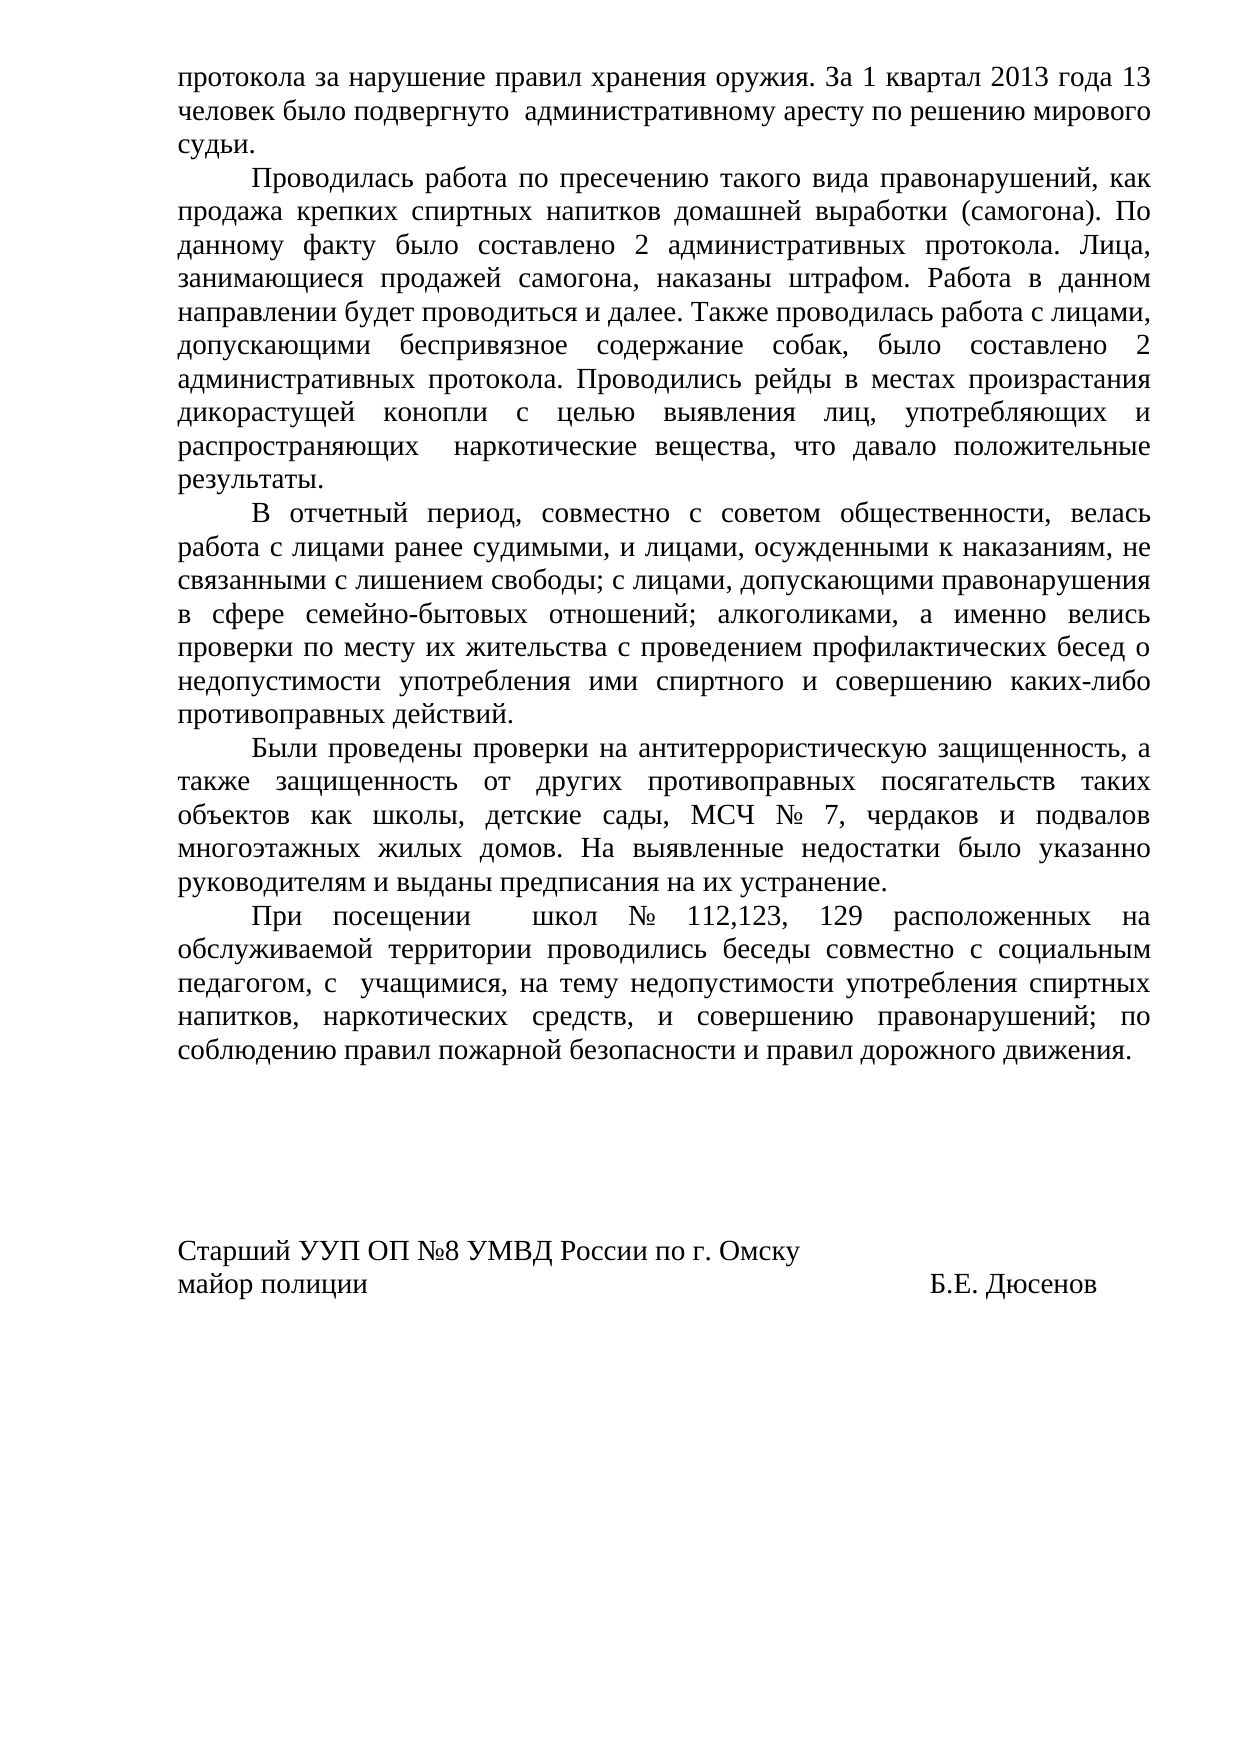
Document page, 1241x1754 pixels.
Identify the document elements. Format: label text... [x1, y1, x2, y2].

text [177, 59, 1152, 160]
text Проводилась работа по пресечению такого вида правонарушений, как продажа крепких спиртных напитков домашней выработки (самогона). По данному факту было составлено 2 административных протокола. Лица, занимающиеся продажей самогона, наказаны штрафом. Работа в данном направлении будет проводиться и далее. Также проводилась работа с лицами, допускающими беспривязное содержание собак, было составлено 2 административных протокола. Проводились рейды в местах произрастания дикорастущей конопли с целью выявления лиц, употребляющих и распространяющих наркотические вещества, что давало положительные результаты. [177, 160, 1152, 495]
text В отчетный период, совместно с советом общественности, велась работа с лицами ранее судимыми, и лицами, осужденными к наказаниям, не связанными с лишением свободы; с лицами, допускающими правонарушения в сфере семейно-бытовых отношений; алкоголиками, а именно велись проверки по месту их жительства с проведением профилактических бесед о недопустимости употребления ими спиртного и совершению каких-либо противоправных действий. [177, 495, 1152, 730]
text майор полиции Б.Е. Дюсенов [177, 1267, 1152, 1300]
text Старший УУП ОП №8 УМВД России по г. Омску [177, 1233, 1152, 1267]
text Были проведены проверки на антитеррористическую защищенность, а также защищенность от других противоправных посягательств таких объектов как школы, детские сады, МСЧ № 7, чердаков и подвалов многоэтажных жилых домов. На выявленные недостатки было указанно руководителям и выданы предписания на их устранение. [177, 730, 1152, 898]
text При посещении школ № 112,123, 129 расположенных на обслуживаемой территории проводились беседы совместно с социальным педагогом, с учащимися, на тему недопустимости употребления спиртных напитков, наркотических средств, и совершению правонарушений; по соблюдению правил пожарной безопасности и правил дорожного движения. [177, 898, 1152, 1065]
